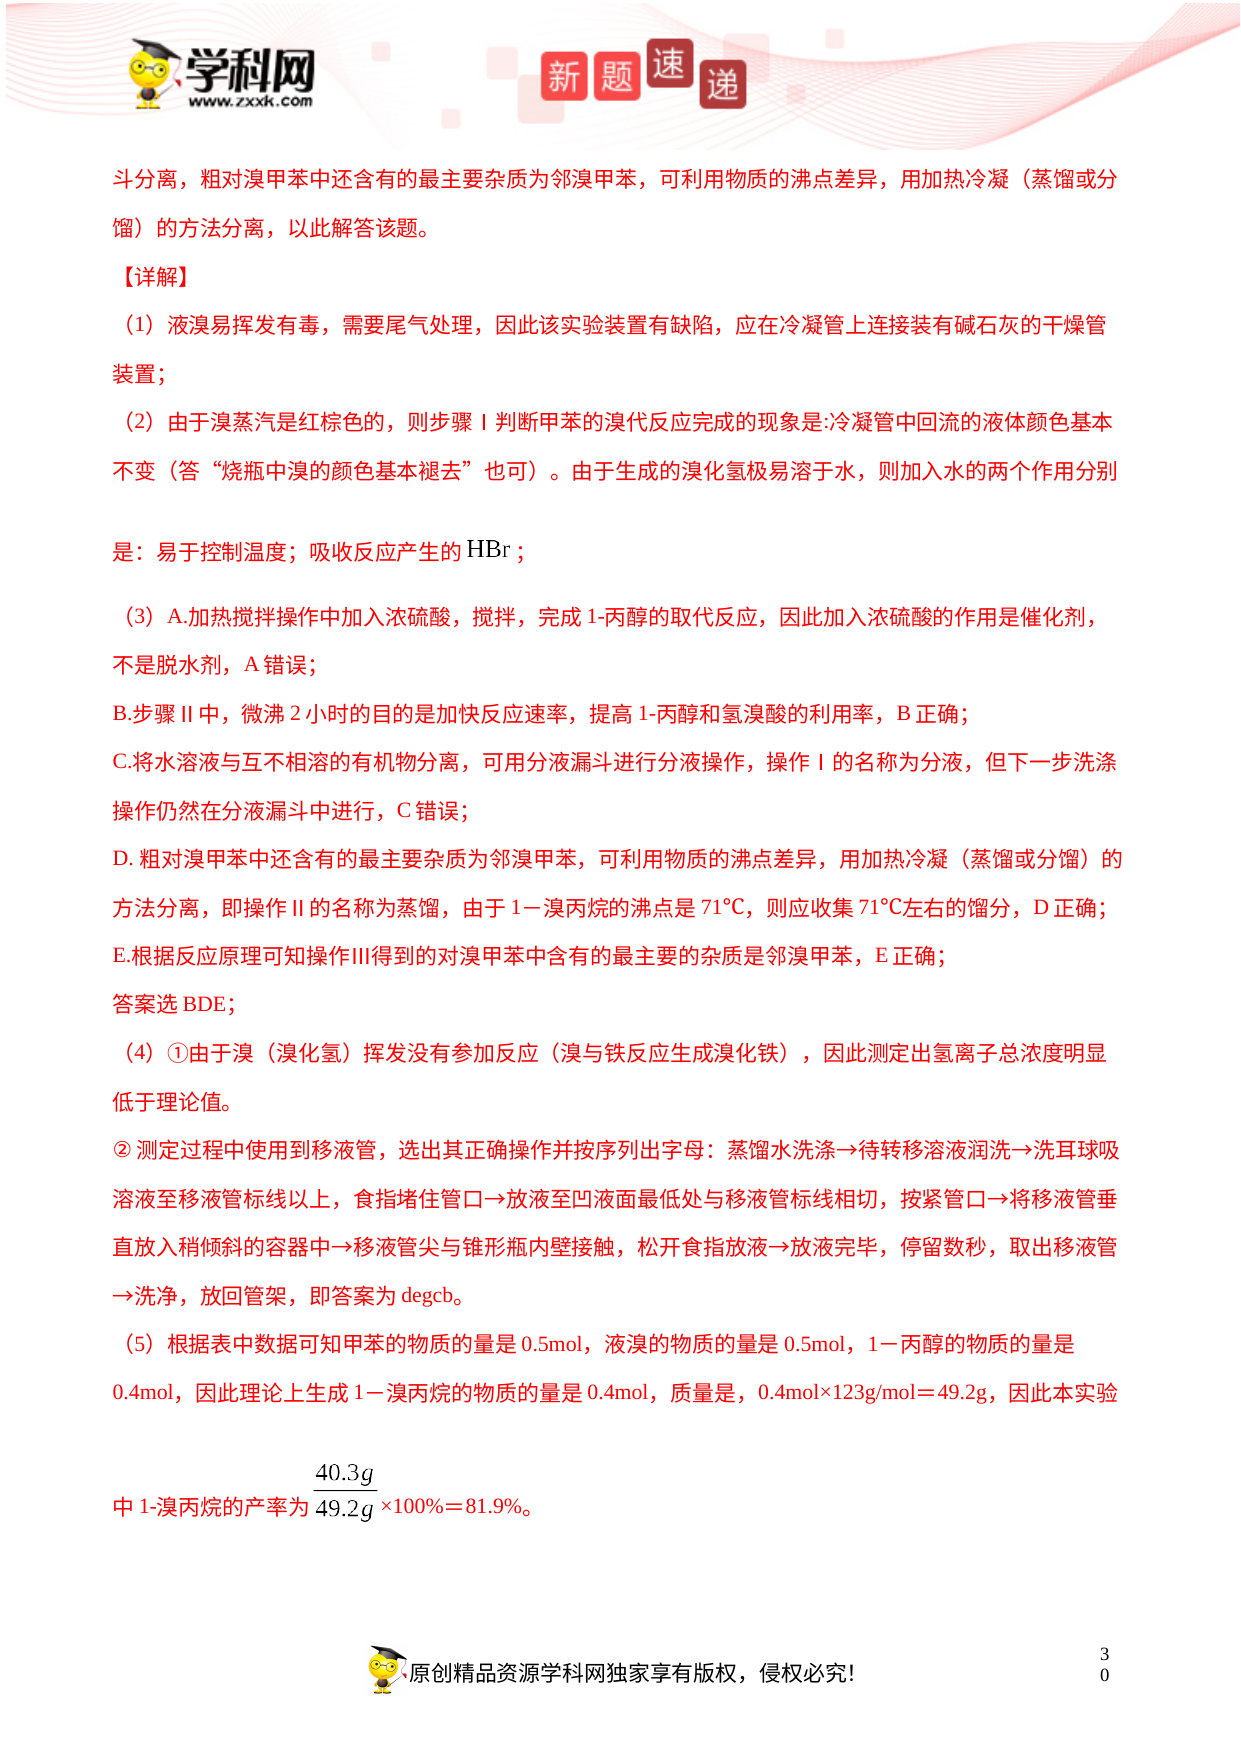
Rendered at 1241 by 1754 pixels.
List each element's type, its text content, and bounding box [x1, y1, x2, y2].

picture [363, 1642, 409, 1696]
text D. 粗对溴甲苯中还含有的最主要杂质为邻溴甲苯，可利用物质的沸点差异，用加热冷凝（蒸馏或分馏）的方法分离，即操作Ⅱ的名称为蒸馏，由于1－溴丙烷的沸点是71℃，则应收集71℃左右的馏分，D正确； [112, 842, 1128, 923]
text （2）由于溴蒸汽是红棕色的，则步骤Ⅰ判断甲苯的溴代反应完成的现象是:冷凝管中回流的液体颜色基本不变（答“烧瓶中溴的颜色基本褪去”也可）。由于生成的溴化氢极易溶于水，则加入水的两个作用分别是：易于控制温度；吸收反应产生的； [112, 404, 1128, 583]
text （4）①由于溴（溴化氢）挥发没有参加反应（溴与铁反应生成溴化铁），因此测定出氢离子总浓度明显低于理论值。 [112, 1035, 1128, 1117]
text （5）根据表中数据可知甲苯的物质的量是0.5mol，液溴的物质的量是0.5mol，1－丙醇的物质的量是0.4mol，因此理论上生成1－溴丙烷的物质的量是0.4mol，质量是，0.4mol×123g/mol＝49.2g，因此本实验中1-溴丙烷的产率为×100%＝81.9%。 [112, 1327, 1128, 1554]
text ②测定过程中使用到移液管，选出其正确操作并按序列出字母：蒸馏水洗涤→待转移溶液润洗→洗耳球吸溶液至移液管标线以上，食指堵住管口→放液至凹液面最低处与移液管标线相切，按紧管口→将移液管垂直放入稍倾斜的容器中→移液管尖与锥形瓶内壁接触，松开食指放液→放液完毕，停留数秒，取出移液管→洗净，放回管架，即答案为degcb。 [112, 1132, 1128, 1311]
text B.步骤Ⅱ中，微沸2小时的目的是加快反应速率，提高1-丙醇和氢溴酸的利用率，B正确； [112, 696, 1128, 729]
text （3）A.加热搅拌操作中加入浓硫酸，搅拌，完成1-丙醇的取代反应，因此加入浓硫酸的作用是催化剂，不是脱水剂，A错误； [112, 599, 1128, 680]
text E.根据反应原理可知操作Ⅲ得到的对溴甲苯中含有的最主要的杂质是邻溴甲苯，E正确； [112, 939, 1128, 971]
text 答案选BDE； [112, 987, 1128, 1019]
text （1）液溴易挥发有毒，需要尾气处理，因此该实验装置有缺陷，应在冷凝管上连接装有碱石灰的干燥管装置； [112, 307, 1128, 389]
text C.将水溶液与互不相溶的有机物分离，可用分液漏斗进行分液操作，操作Ⅰ的名称为分液，但下一步洗涤操作仍然在分液漏斗中进行，C错误； [112, 744, 1128, 826]
text 【详解】 [112, 259, 1128, 292]
picture [5, 3, 1240, 150]
